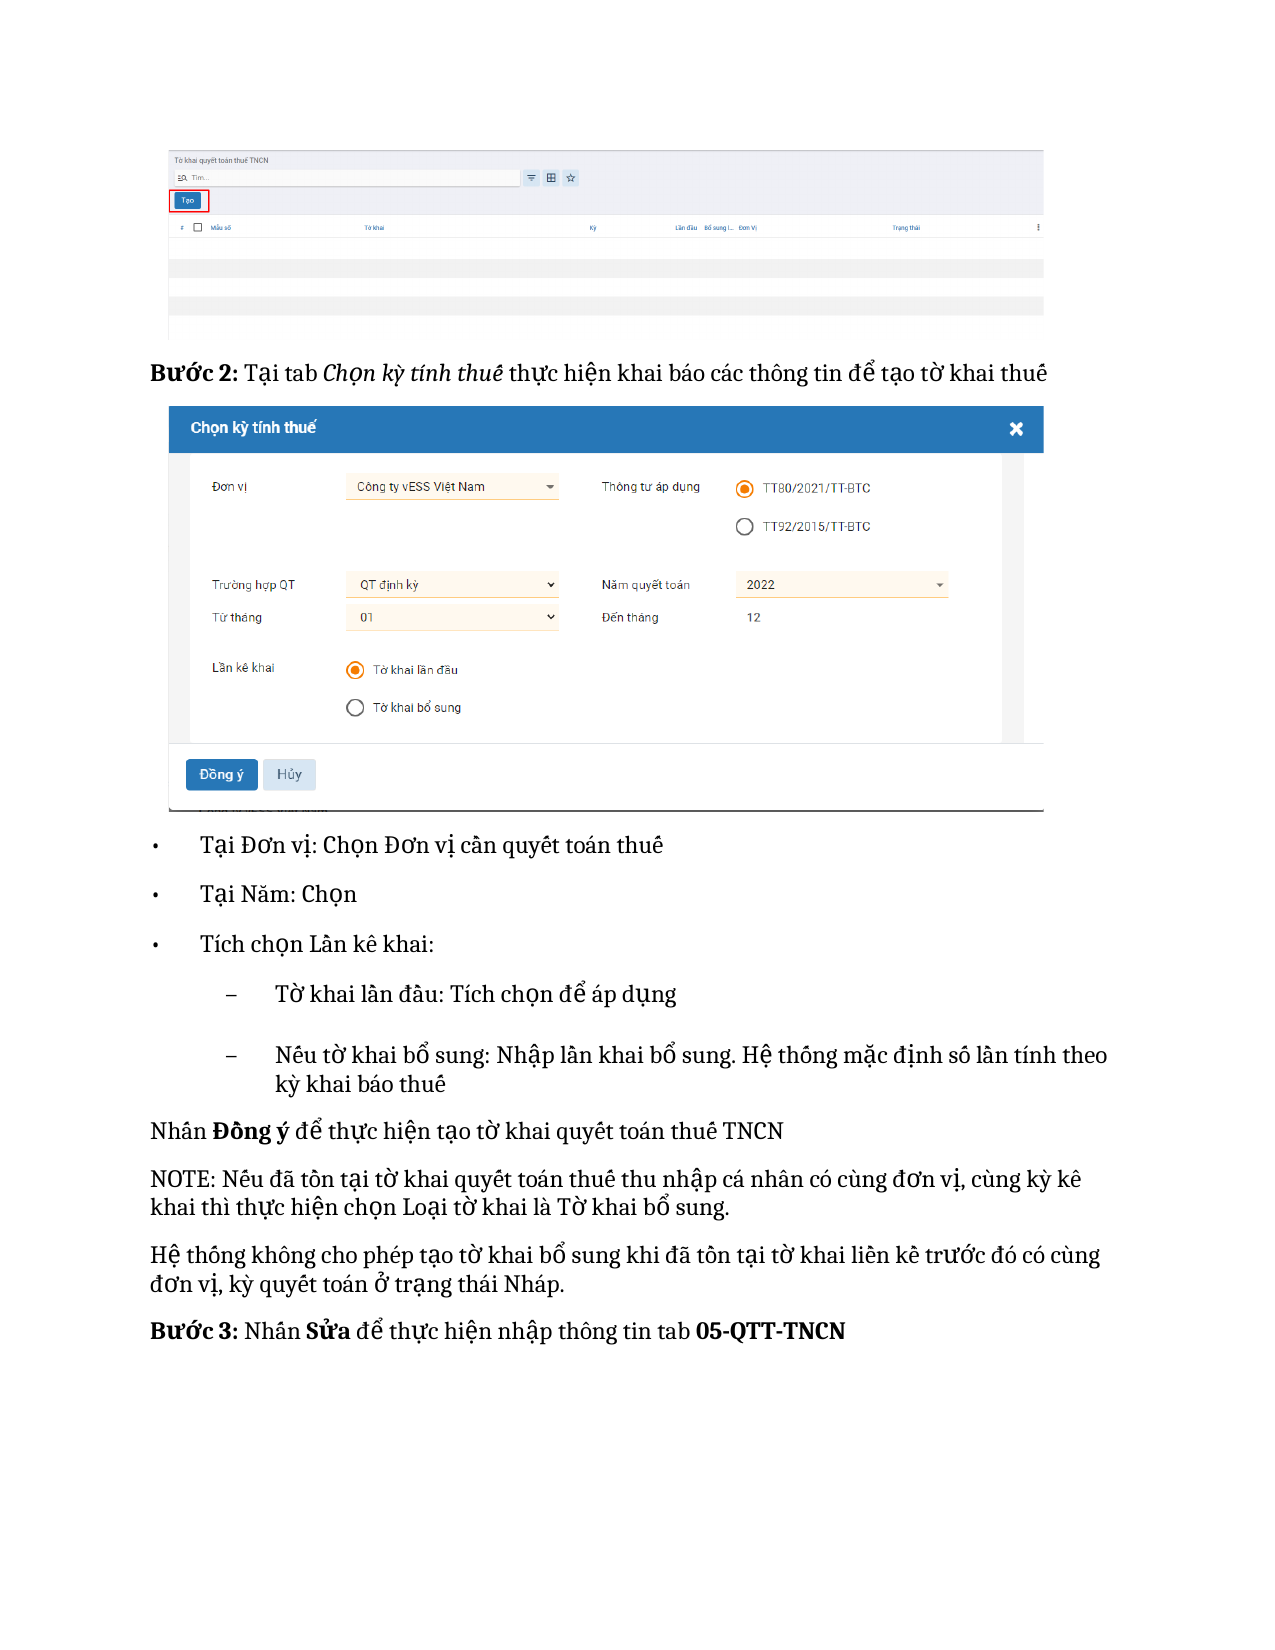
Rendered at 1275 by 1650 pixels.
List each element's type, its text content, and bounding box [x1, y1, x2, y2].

text Hệ thống không cho phép tạo tờ khai bổ sung khi đã tồn tại tờ khai liền kề trước đó có cùng đơn vị, kỳ quyết toán ở trạng thái Nháp. [150, 1241, 1125, 1298]
list Tại Đơn vị: Chọn Đơn vị cần quyết toán thuế [150, 831, 1125, 859]
picture [168, 406, 1044, 812]
list Tích chọn Lần kê khai: [150, 930, 1125, 959]
text Bước 3: Nhấn Sửa để thực hiện nhập thông tin tab 05-QTT-TNCN [150, 1317, 1125, 1346]
text Nhấn Đồng ý để thực hiện tạo tờ khai quyết toán thuế TNCN [150, 1117, 1125, 1146]
text Bước 2: Tại tab Chọn kỳ tính thuế thực hiện khai báo các thông tin để tạo tờ khai thuế [150, 359, 1125, 387]
list Tờ khai lần đầu: Tích chọn để áp dụng [225, 979, 1125, 1037]
picture [168, 150, 1044, 340]
list Tại Năm: Chọn [150, 880, 1125, 909]
list Nếu tờ khai bổ sung: Nhập lần khai bổ sung. Hệ thống mặc định số lần tính theo kỳ khai báo thuế [225, 1041, 1125, 1098]
text NOTE: Nếu đã tồn tại tờ khai quyết toán thuế thu nhập cá nhân có cùng đơn vị, cùng kỳ kê khai thì thực hiện chọn Loại tờ khai là Tờ khai bổ sung. [150, 1164, 1125, 1222]
